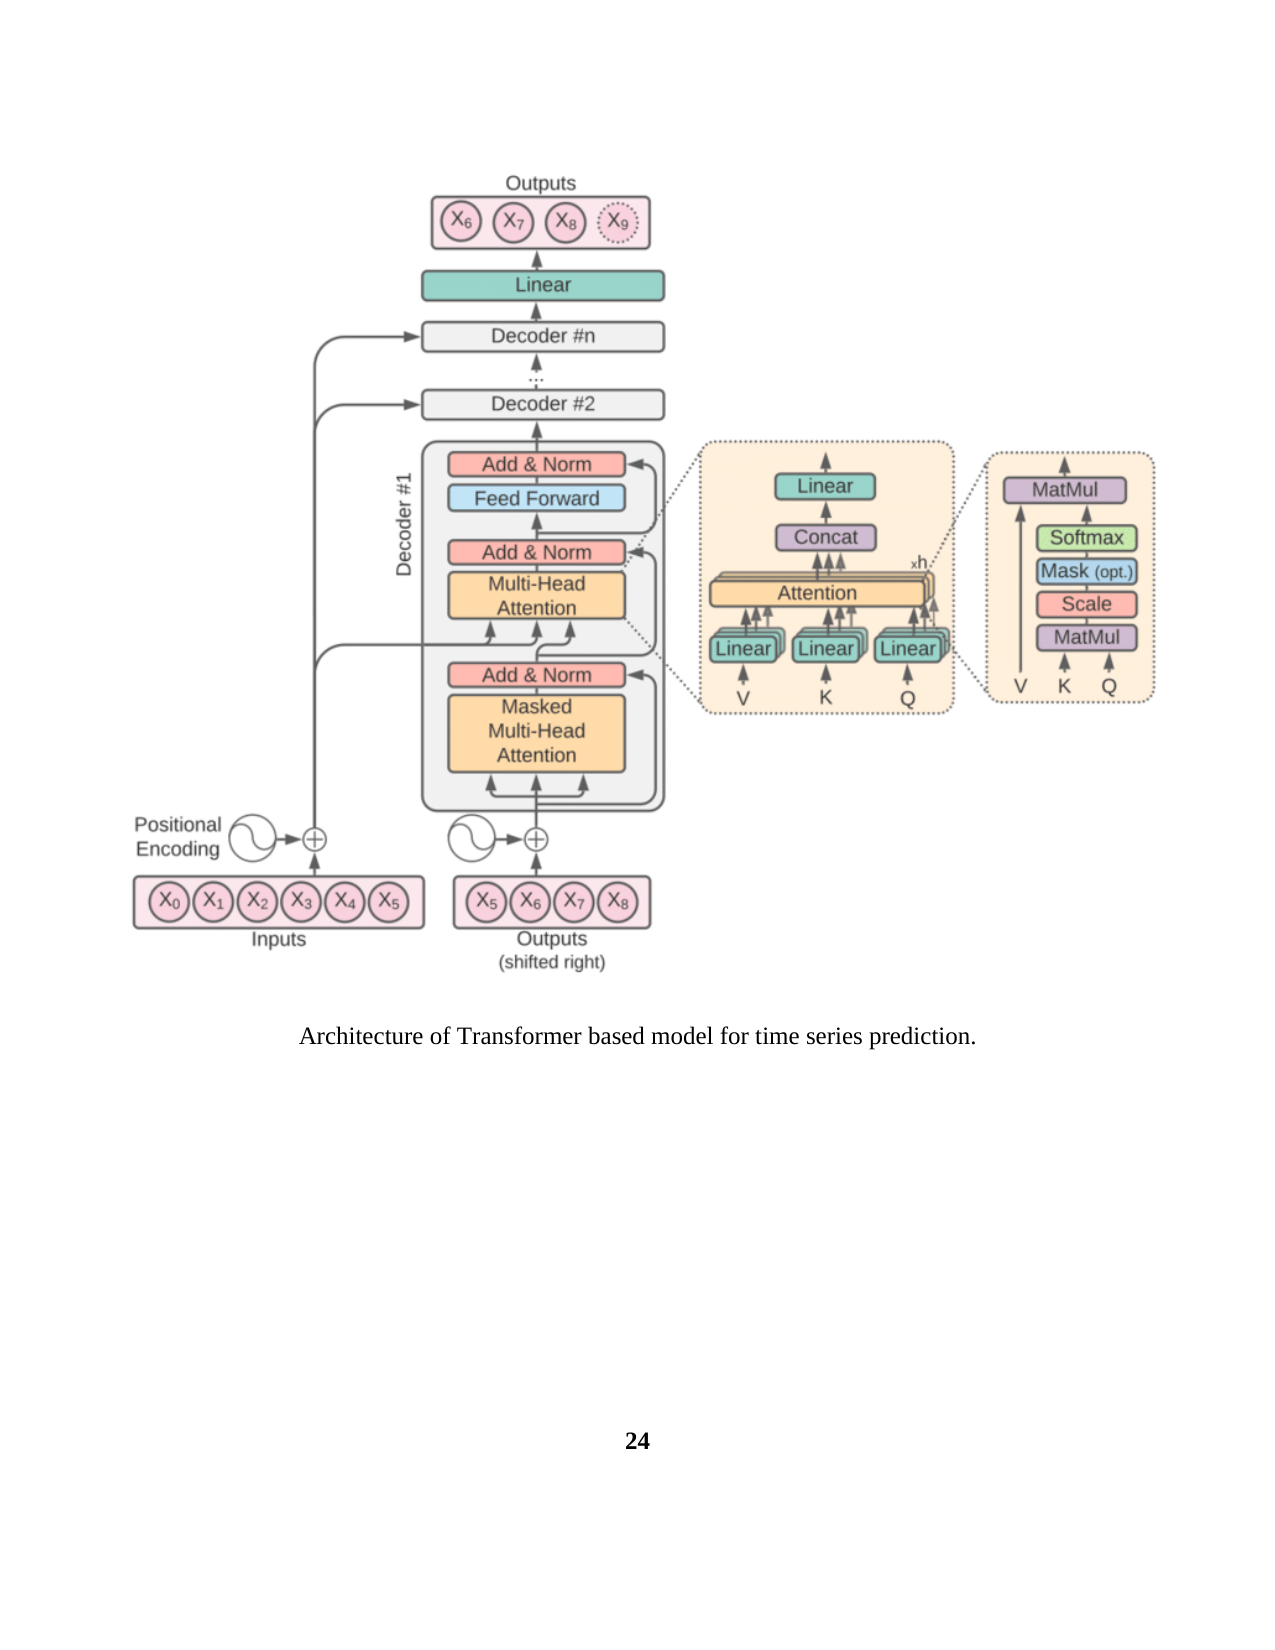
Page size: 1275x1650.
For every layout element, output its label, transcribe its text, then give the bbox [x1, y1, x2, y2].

picture [112, 150, 1163, 992]
text Architecture of Transformer based model for time series prediction. [112, 1021, 1162, 1049]
text 24 [112, 1426, 1162, 1455]
